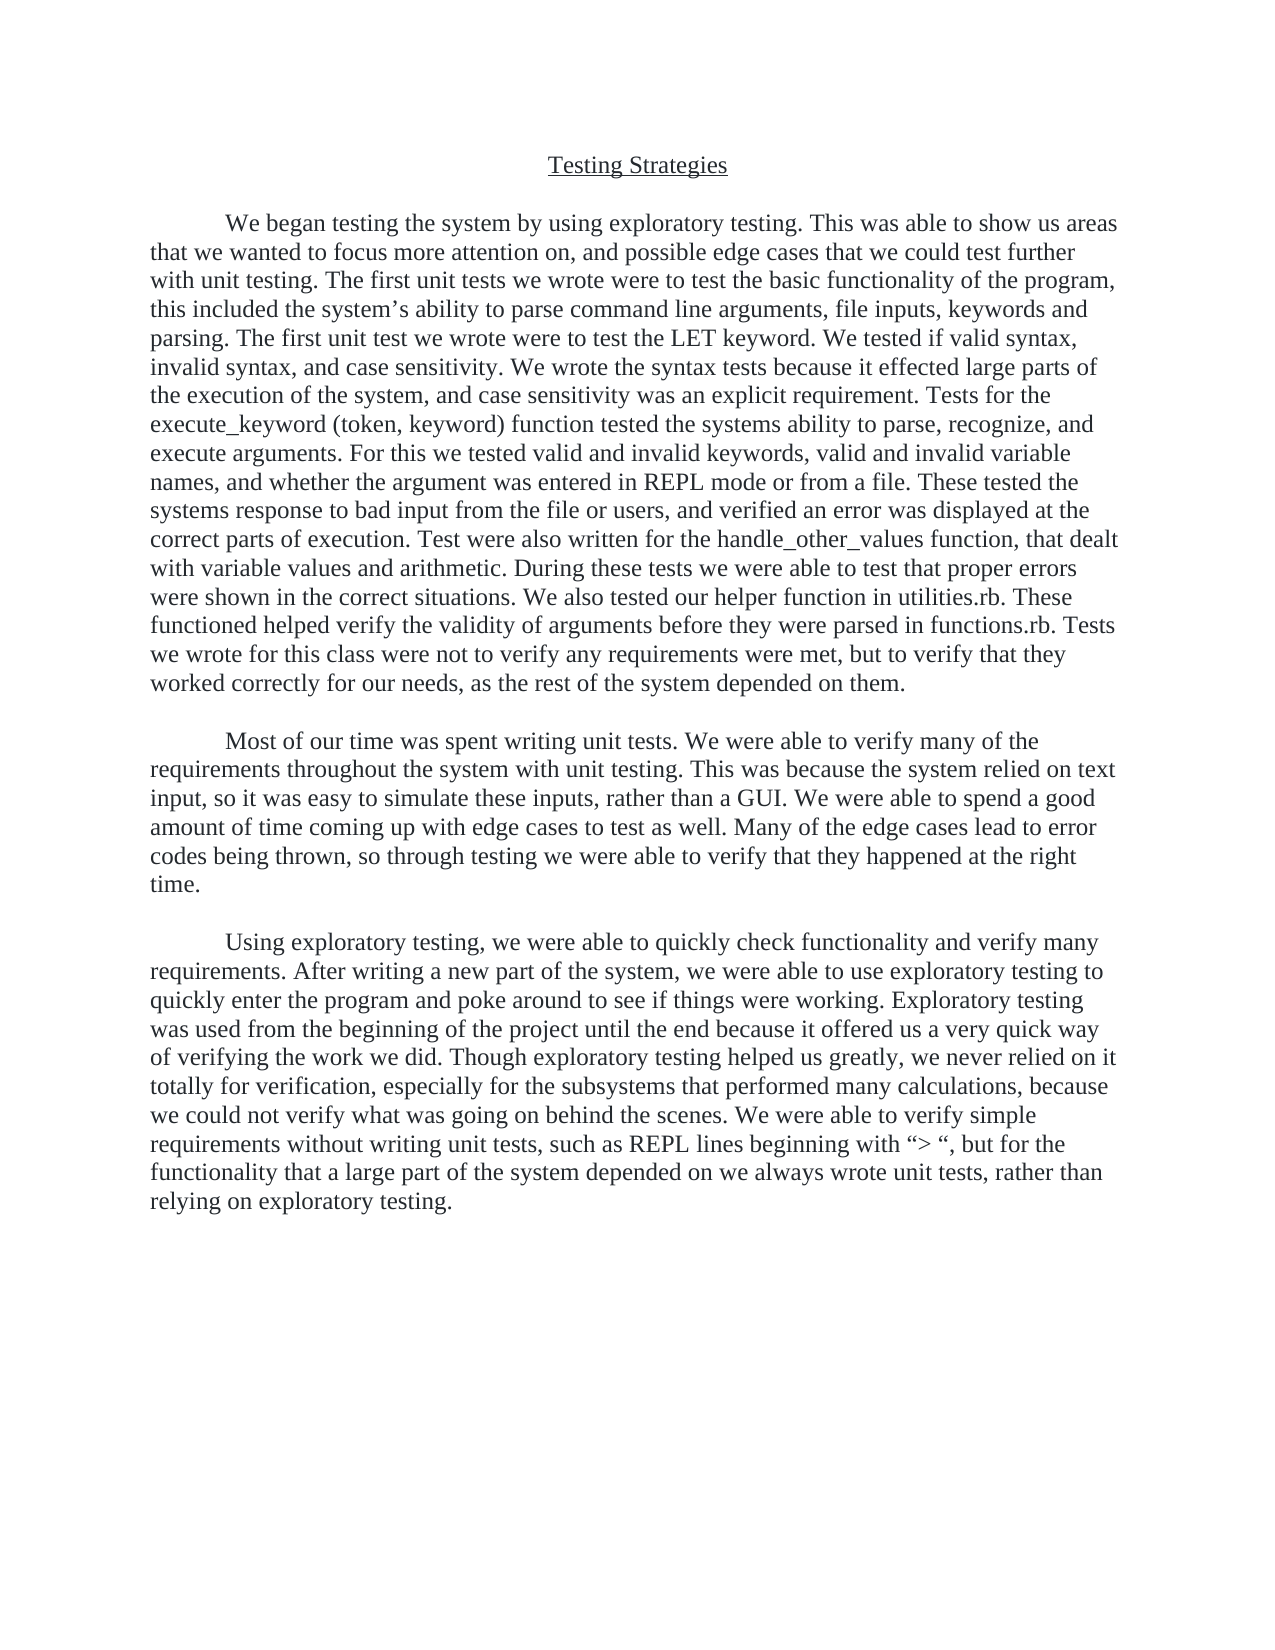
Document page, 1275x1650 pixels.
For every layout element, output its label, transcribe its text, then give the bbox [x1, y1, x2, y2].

text Most of our time was spent writing unit tests. We were able to verify many of the requirements throughout the system with unit testing. This was because the system relied on text input, so it was easy to simulate these inputs, rather than a GUI. We were able to spend a good amount of time coming up with edge cases to test as well. Many of the edge cases lead to error codes being thrown, so through testing we were able to verify that they happened at the right time. [150, 726, 1125, 898]
text We began testing the system by using exploratory testing. This was able to show us areas that we wanted to focus more attention on, and possible edge cases that we could test further with unit testing. The first unit tests we wrote were to test the basic functionality of the program, this included the system’s ability to parse command line arguments, file inputs, keywords and parsing. The first unit test we wrote were to test the LET keyword. We tested if valid syntax, invalid syntax, and case sensitivity. We wrote the syntax tests because it effected large parts of the execution of the system, and case sensitivity was an explicit requirement. Tests for the execute_keyword (token, keyword) function tested the systems ability to parse, recognize, and execute arguments. For this we tested valid and invalid keywords, valid and invalid variable names, and whether the argument was entered in REPL mode or from a file. These tested the systems response to bad input from the file or users, and verified an error was displayed at the correct parts of execution. Test were also written for the handle_other_values function, that dealt with variable values and arithmetic. During these tests we were able to test that proper errors were shown in the correct situations. We also tested our helper function in utilities.rb. These functioned helped verify the validity of arguments before they were parsed in functions.rb. Tests we wrote for this class were not to verify any requirements were met, but to verify that they worked correctly for our needs, as the rest of the system depended on them. [150, 208, 1125, 697]
text Testing Strategies [150, 150, 1125, 179]
text Using exploratory testing, we were able to quickly check functionality and verify many requirements. After writing a new part of the system, we were able to use exploratory testing to quickly enter the program and poke around to see if things were working. Exploratory testing was used from the beginning of the project until the end because it offered us a very quick way of verifying the work we did. Though exploratory testing helped us greatly, we never relied on it totally for verification, especially for the subsystems that performed many calculations, because we could not verify what was going on behind the scenes. We were able to verify simple requirements without writing unit tests, such as REPL lines beginning with “> “, but for the functionality that a large part of the system depended on we always wrote unit tests, rather than relying on exploratory testing. [150, 927, 1125, 1215]
